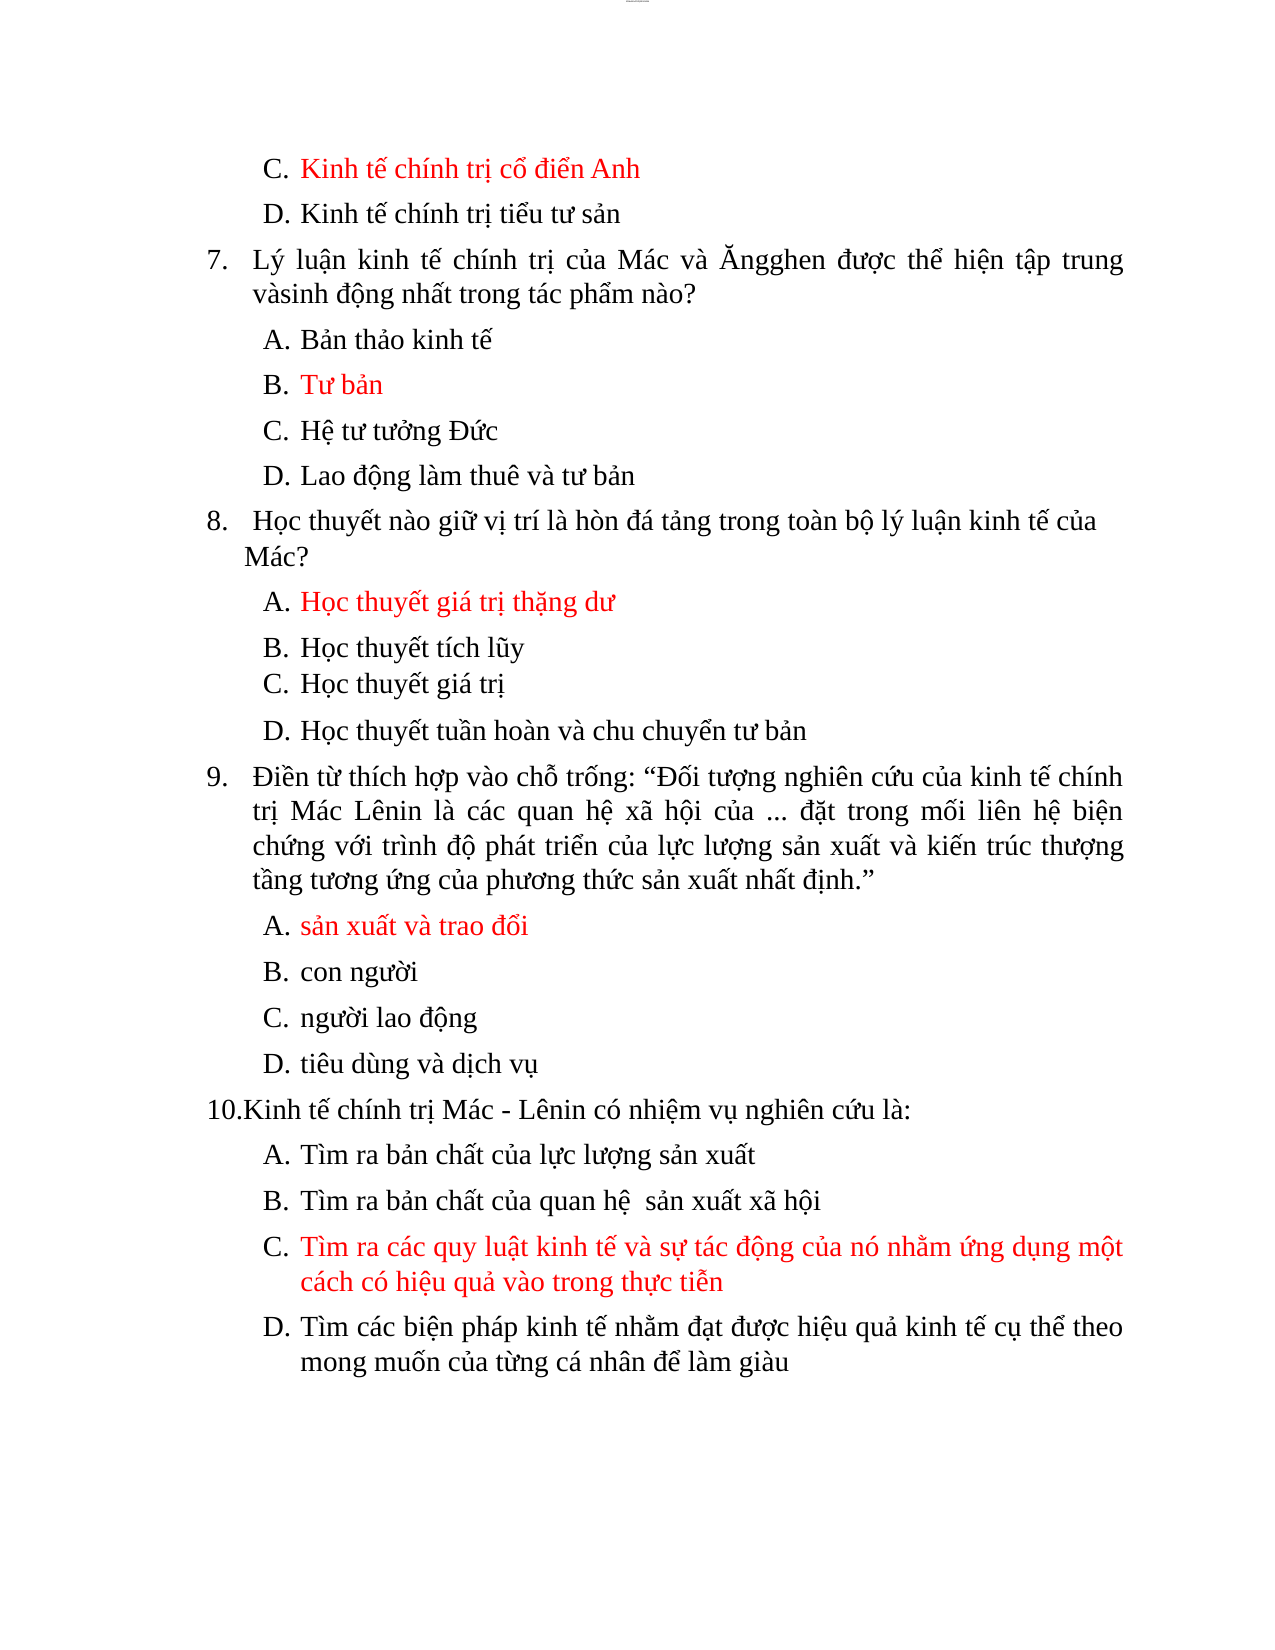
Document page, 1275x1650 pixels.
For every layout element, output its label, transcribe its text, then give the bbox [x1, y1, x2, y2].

list Lao động làm thuê và tư bản [263, 458, 1125, 492]
list Tìm ra bản chất của lực lượng sản xuất [263, 1137, 1125, 1171]
list Tìm các biện pháp kinh tế nhằm đạt được hiệu quả kinh tế cụ thể theo mong muốn của từng cá nhân để làm giàu [263, 1309, 1125, 1377]
list Học thuyết tuần hoàn và chu chuyển tư bản [263, 713, 1125, 746]
list Kinh tế chính trị tiểu tư sản [263, 197, 1125, 230]
list Học thuyết tích lũy [263, 631, 1125, 664]
list Điền từ thích hợp vào chỗ trống: “Đối tượng nghiên cứu của kinh tế chính trị Mác Lênin là các quan hệ xã hội của ... đặt trong mối liên hệ biện chứng với trình độ phát triển của lực lượng sản xuất và kiến trúc thượng tầng tương ứng của phương thức sản xuất nhất định.” [206, 759, 1125, 896]
list tiêu dùng và dịch vụ [263, 1046, 1125, 1079]
list Học thuyết giá trị [263, 667, 1125, 700]
list Kinh tế chính trị cổ điển Anh [263, 151, 1125, 185]
list người lao động [263, 1000, 1125, 1033]
text 10.Kinh tế chính trị Mác - Lênin có nhiệm vụ nghiên cứu là: [206, 1092, 1125, 1125]
list Bản thảo kinh tế [263, 322, 1125, 356]
list Học thuyết giá trị thặng dư [263, 584, 1125, 618]
list Tìm ra các quy luật kinh tế và sự tác động của nó nhằm ứng dụng một cách có hiệu quả vào trong thực tiễn [263, 1229, 1125, 1297]
list con người [263, 954, 1125, 987]
list Hệ tư tưởng Đức [263, 413, 1125, 446]
list Học thuyết nào giữ vị trí là hòn đá tảng trong toàn bộ lý luận kinh tế của [206, 503, 1125, 537]
text Mác? [244, 539, 1125, 573]
list Lý luận kinh tế chính trị của Mác và Ăngghen được thể hiện tập trung vàsinh động nhất trong tác phẩm nào? [206, 242, 1125, 310]
list sản xuất và trao đổi [263, 908, 1125, 941]
list Tư bản [263, 367, 1125, 401]
list Tìm ra bản chất của quan hệ sản xuất xã hội [263, 1183, 1125, 1217]
